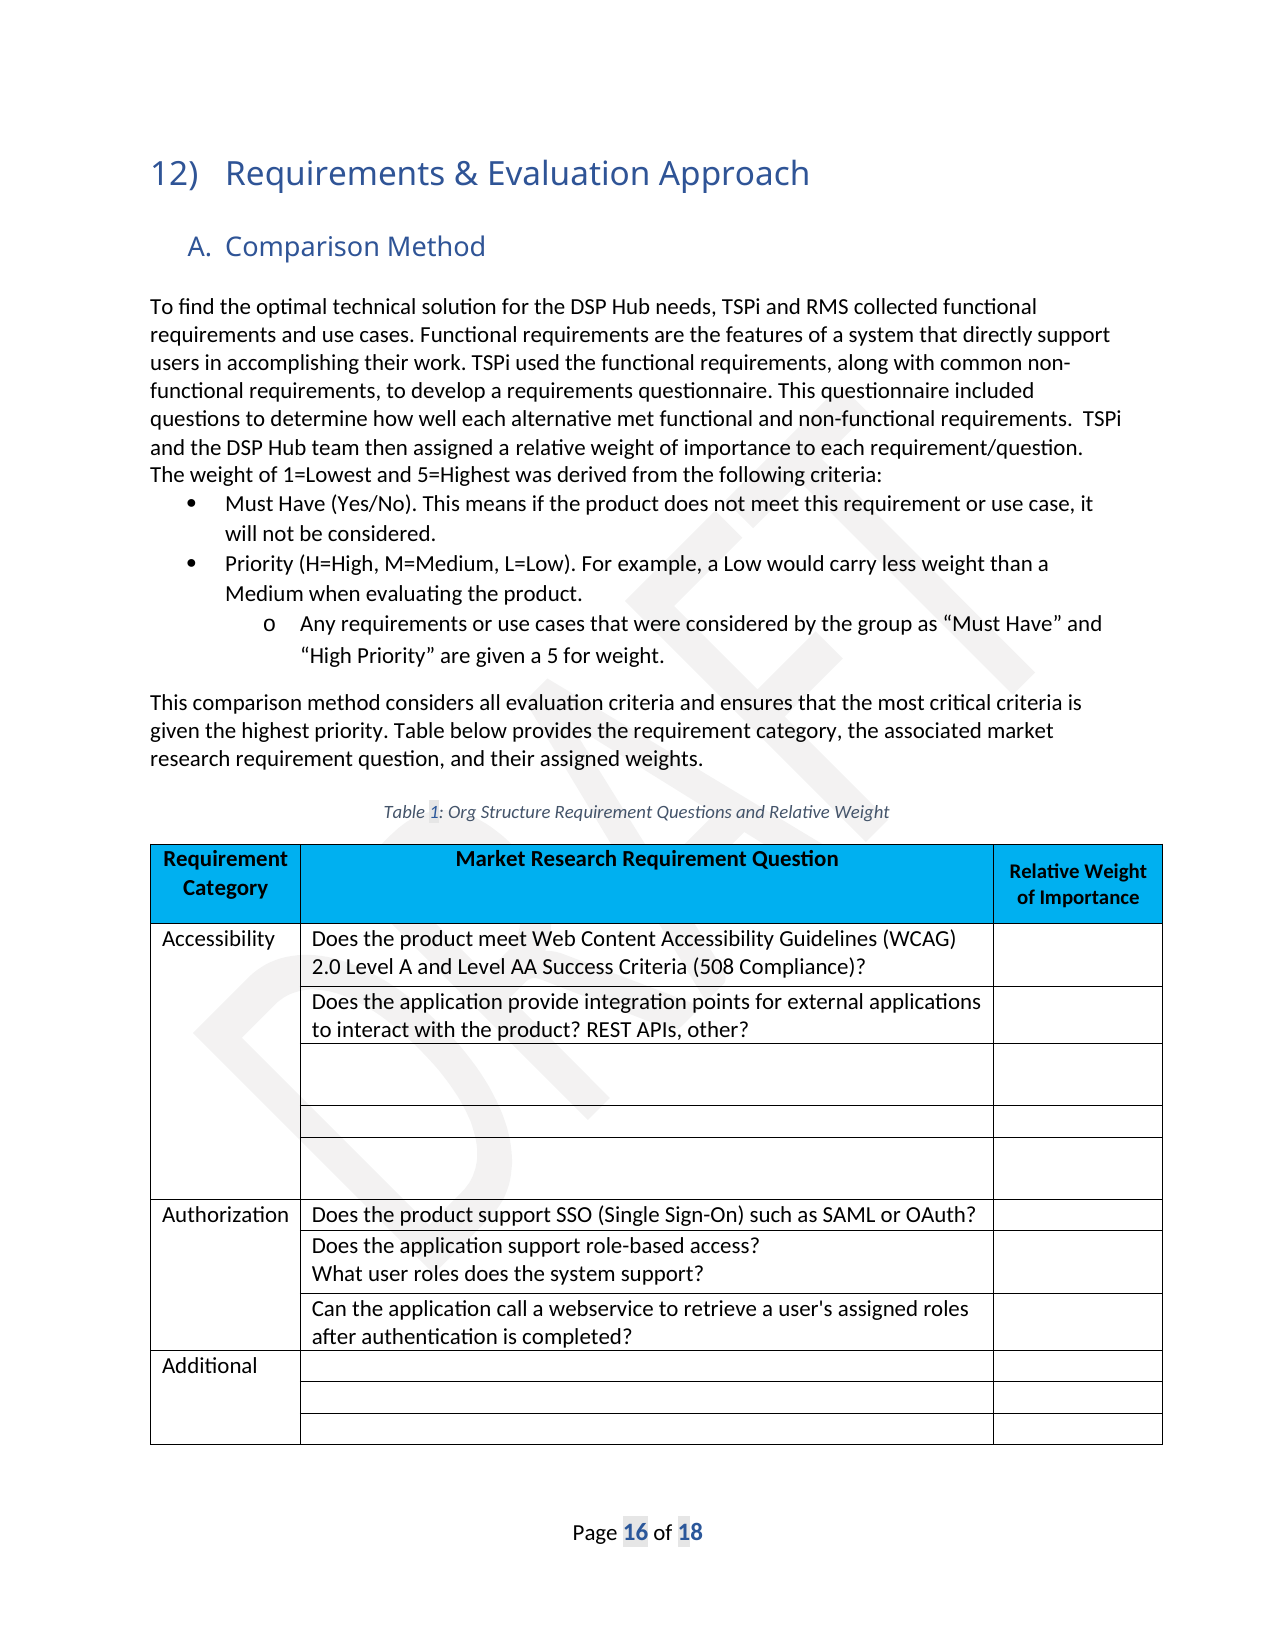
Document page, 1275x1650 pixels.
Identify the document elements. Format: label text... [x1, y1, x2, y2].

table_cell Does the product meet Web Content Accessibility Guidelines (WCAG) 2.0 Level A and Level AA Success Criteria (508 Compliance)? [301, 924, 993, 986]
table_cell [994, 1200, 1162, 1230]
table_header Requirement Category [151, 845, 300, 923]
table_cell [994, 1414, 1162, 1444]
table_cell [994, 1231, 1162, 1293]
text Table 1: Org Structure Requirement Questions and Relative Weight [439, 800, 1125, 823]
list Priority (H=High, M=Medium, L=Low). For example, a Low would carry less weight than a Medium when evaluating the product. [187, 549, 1125, 607]
table_cell [994, 1294, 1162, 1350]
table_cell [994, 1138, 1162, 1199]
text To find the optimal technical solution for the DSP Hub needs, TSPi and RMS collected functional requirements and use cases. Functional requirements are the features of a system that directly support users in accomplishing their work. TSPi used the functional requirements, along with common non-functional requirements, to develop a requirements questionnaire. This questionnaire included questions to determine how well each alternative met functional and non-functional requirements. TSPi and the DSP Hub team then assigned a relative weight of importance to each requirement/question. [150, 292, 1125, 461]
text This comparison method considers all evaluation criteria and ensures that the most critical criteria is given the highest priority. Table below provides the requirement category, the associated market research requirement question, and their assigned weights. [150, 688, 1125, 772]
table_cell Does the product support SSO (Single Sign-On) such as SAML or OAuth? [301, 1200, 993, 1230]
table_cell [994, 1044, 1162, 1105]
table_cell [994, 987, 1162, 1043]
table_cell Additional [151, 1351, 300, 1444]
text Table 1: Org Structure Requirement Questions and Relative Weight [150, 800, 429, 823]
list Any requirements or use cases that were considered by the group as “Must Have” and “High Priority” are given a 5 for weight. [262, 609, 1125, 669]
table_cell [994, 1382, 1162, 1412]
list Must Have (Yes/No). This means if the product does not meet this requirement or use case, it will not be considered. [187, 489, 1125, 547]
table_cell [301, 1382, 993, 1412]
table_cell [301, 1351, 993, 1381]
table_cell [301, 1138, 993, 1199]
table_header Relative Weight of Importance [994, 845, 1162, 923]
text The weight of 1=Lowest and 5=Highest was derived from the following criteria: [150, 461, 1125, 489]
table_cell [994, 924, 1162, 986]
table_cell Accessibility [151, 924, 300, 1199]
table_cell Authorization [151, 1200, 300, 1350]
subtitle Comparison Method [187, 228, 1125, 264]
table_cell [994, 1351, 1162, 1381]
table_cell [994, 1106, 1162, 1137]
table_cell Can the application call a webservice to retrieve a user's assigned roles after authentication is completed? [301, 1294, 993, 1350]
subtitle Requirements & Evaluation Approach [150, 150, 1125, 195]
table_cell Does the application provide integration points for external applications to interact with the product? REST APIs, other? [301, 987, 993, 1043]
table_cell [301, 1044, 993, 1105]
table_header Market Research Requirement Question [301, 845, 993, 923]
table_cell [301, 1106, 993, 1137]
table_cell Does the application support role-based access? What user roles does the system support? [301, 1231, 993, 1293]
table_cell [301, 1414, 993, 1444]
